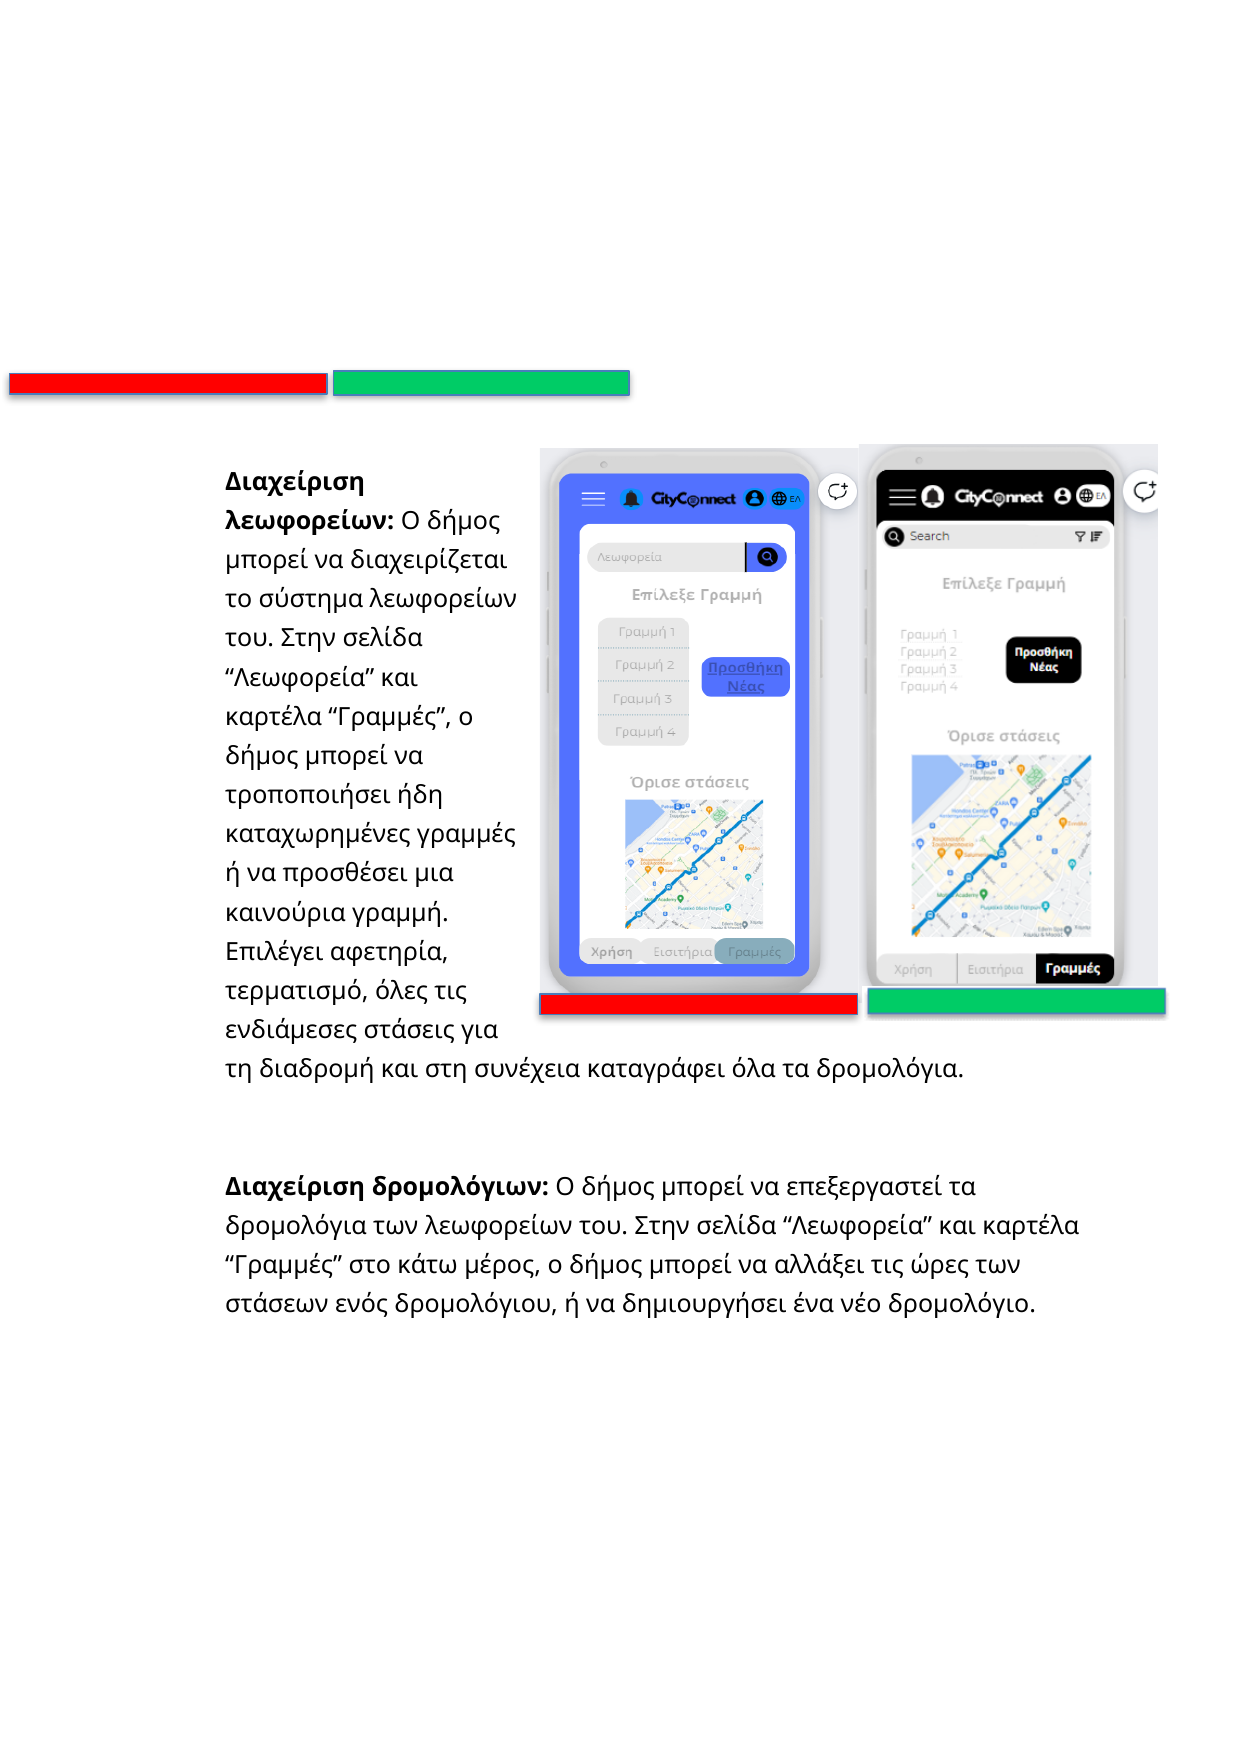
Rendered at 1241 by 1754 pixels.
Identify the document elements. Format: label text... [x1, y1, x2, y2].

text Διαχείριση δρομολόγιων: Ο δήμος μπορεί να επεξεργαστεί τα δρομολόγια των λεωφορείων του. Στην σελίδα “Λεωφορεία” και καρτέλα “Γραμμές” στο κάτω μέρος, ο δήμος μπορεί να αλλάξει τις ώρες των στάσεων ενός δρομολόγιου, ή να δημιουργήσει ένα νέο δρομολόγιο. [225, 1168, 1090, 1320]
picture [539, 444, 1171, 1021]
